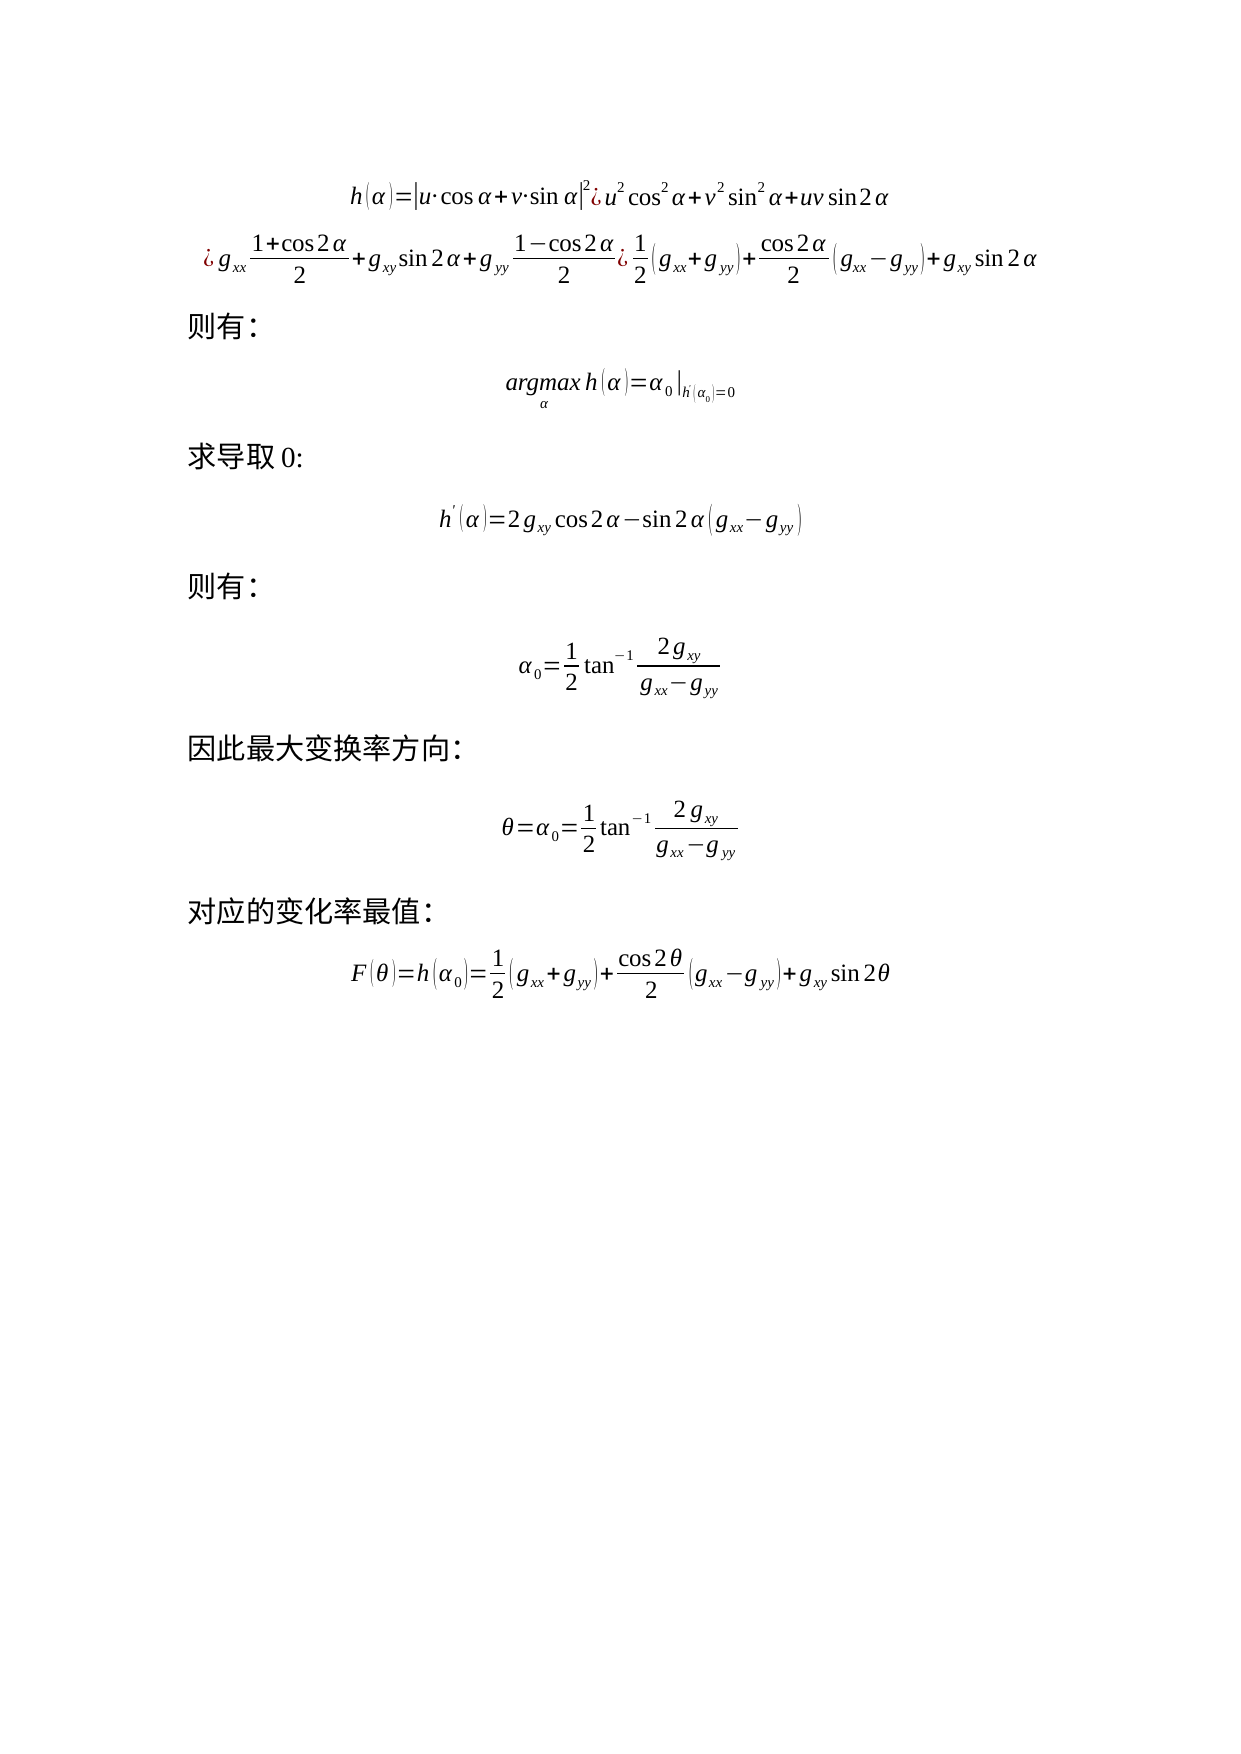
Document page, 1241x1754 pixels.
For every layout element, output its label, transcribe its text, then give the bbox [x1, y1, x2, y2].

text 求导取0: [187, 422, 1053, 487]
text 则有： [187, 292, 1053, 357]
text 对应的变化率最值： [187, 877, 1053, 942]
text 则有： [187, 552, 1053, 617]
text 因此最大变换率方向： [187, 714, 1053, 779]
